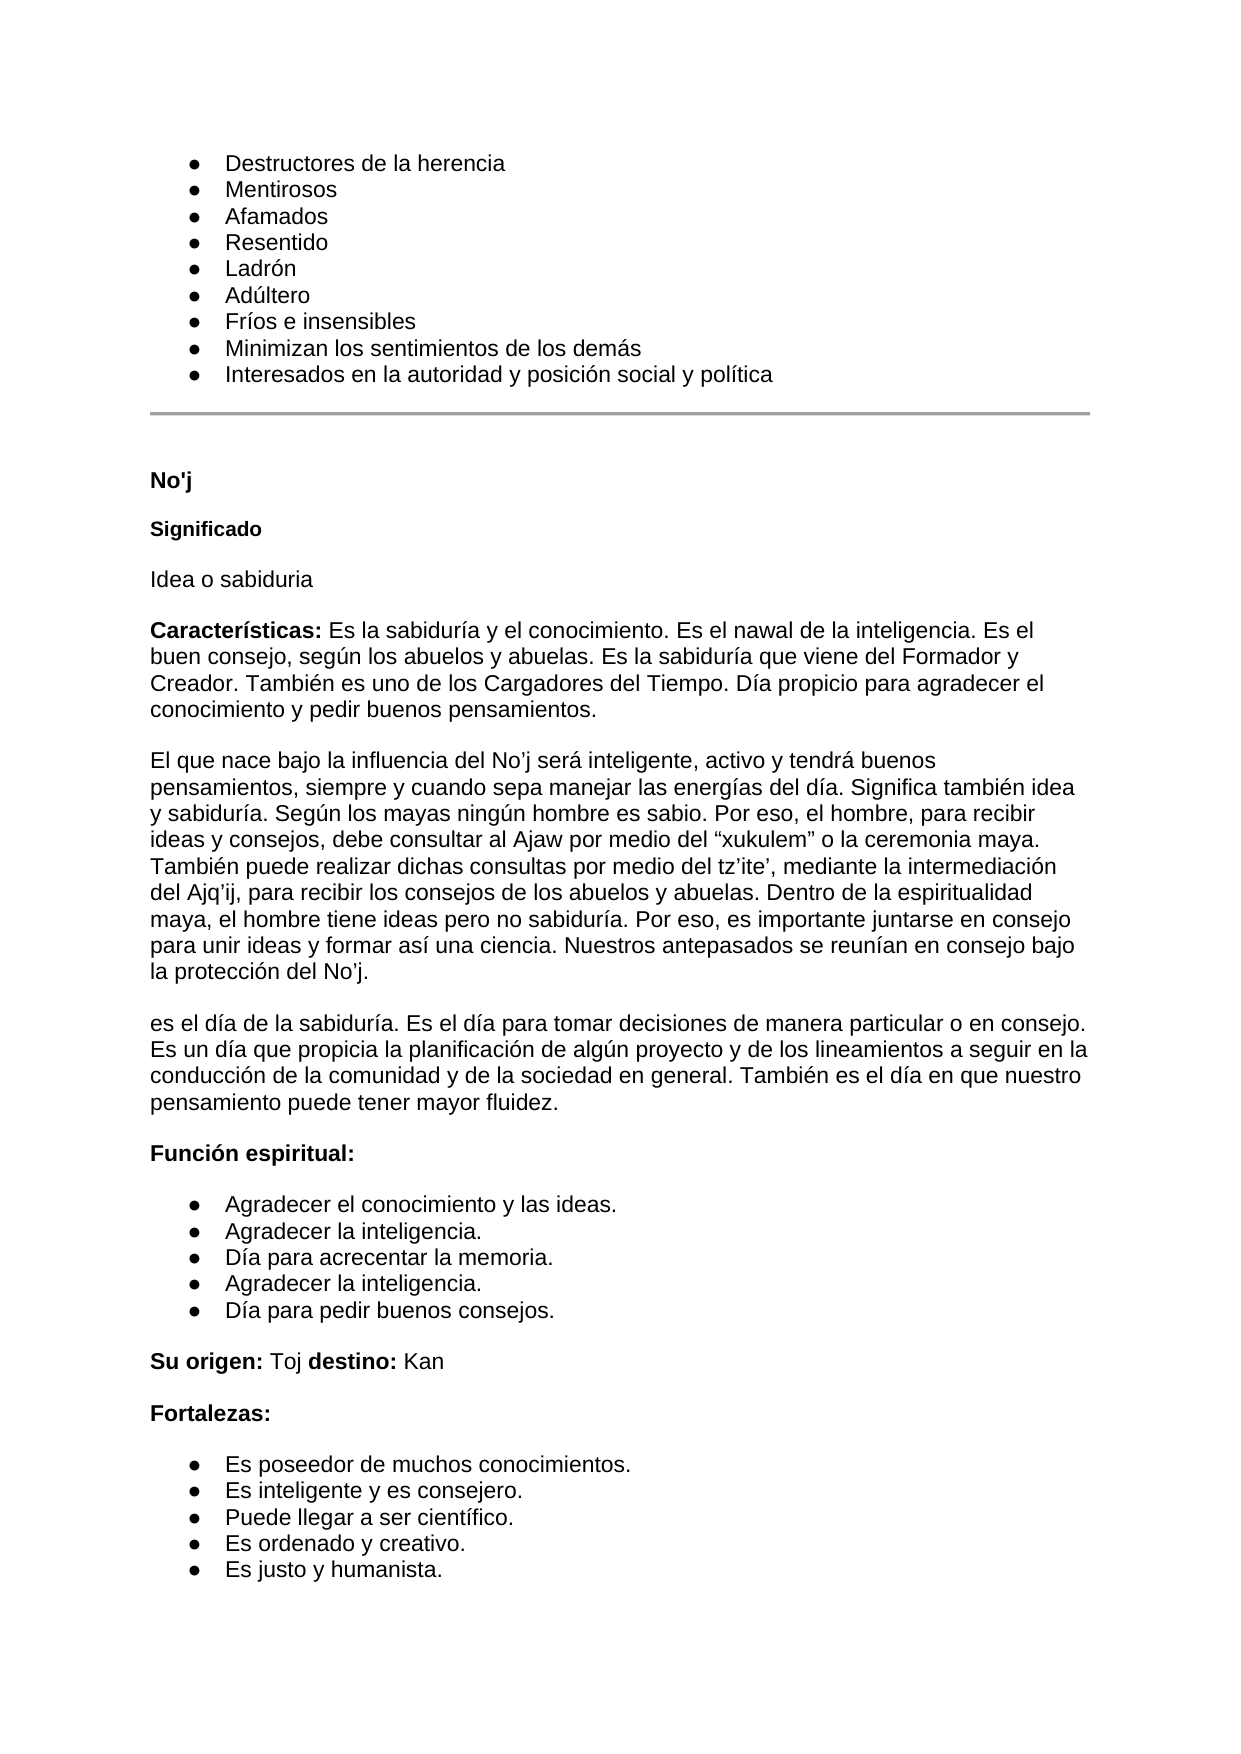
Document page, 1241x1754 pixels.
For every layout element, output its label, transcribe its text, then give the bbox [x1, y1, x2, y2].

text El que nace bajo la influencia del No’j será inteligente, activo y tendrá buenos pensamientos, siempre y cuando sepa manejar las energías del día. Significa también idea y sabiduría. Según los mayas ningún hombre es sabio. Por eso, el hombre, para recibir ideas y consejos, debe consultar al Ajaw por medio del “xukulem” o la ceremonia maya. También puede realizar dichas consultas por medio del tz’ite’, mediante la intermediación del Ajq’ij, para recibir los consejos de los abuelos y abuelas. Dentro de la espiritualidad maya, el hombre tiene ideas pero no sabiduría. Por eso, es importante juntarse en consejo para unir ideas y formar así una ciencia. Nuestros antepasados se reunían en consejo bajo la protección del No’j. [150, 747, 1090, 984]
list Mentirosos [187, 176, 1090, 203]
list Es poseedor de muchos conocimientos. [187, 1451, 1090, 1477]
text Función espiritual: [150, 1140, 1090, 1166]
subtitle No'j [150, 467, 1090, 494]
list Resentido [187, 229, 1090, 255]
list Ladrón [187, 255, 1090, 282]
list Agradecer el conocimiento y las ideas. [187, 1191, 1090, 1218]
list Día para pedir buenos consejos. [187, 1297, 1090, 1323]
text Características: Es la sabiduría y el conocimiento. Es el nawal de la inteligencia. Es el buen consejo, según los abuelos y abuelas. Es la sabiduría que viene del Formador y Creador. También es uno de los Cargadores del Tiempo. Día propicio para agradecer el conocimiento y pedir buenos pensamientos. [150, 617, 1090, 722]
list Agradecer la inteligencia. [187, 1270, 1090, 1297]
text Fortalezas: [150, 1399, 1090, 1426]
text es el día de la sabiduría. Es el día para tomar decisiones de manera particular o en consejo. Es un día que propicia la planificación de algún proyecto y de los lineamientos a seguir en la conducción de la comunidad y de la sociedad en general. También es el día en que nuestro pensamiento puede tener mayor fluidez. [150, 1009, 1090, 1115]
text Idea o sabiduria [150, 566, 1090, 592]
list Agradecer la inteligencia. [187, 1218, 1090, 1244]
list Es ordenado y creativo. [187, 1530, 1090, 1556]
list Puede llegar a ser científico. [187, 1503, 1090, 1530]
list Es justo y humanista. [187, 1556, 1090, 1583]
list Fríos e insensibles [187, 308, 1090, 334]
list Es inteligente y es consejero. [187, 1477, 1090, 1503]
list Afamados [187, 203, 1090, 229]
text Su origen: Toj destino: Kan [150, 1348, 1090, 1374]
list Destructores de la herencia [187, 150, 1090, 176]
list Adúltero [187, 282, 1090, 308]
list Día para acrecentar la memoria. [187, 1244, 1090, 1270]
list Interesados en la autoridad y posición social y política [187, 361, 1090, 387]
list Minimizan los sentimientos de los demás [187, 334, 1090, 361]
subtitle Significado [150, 517, 1090, 541]
